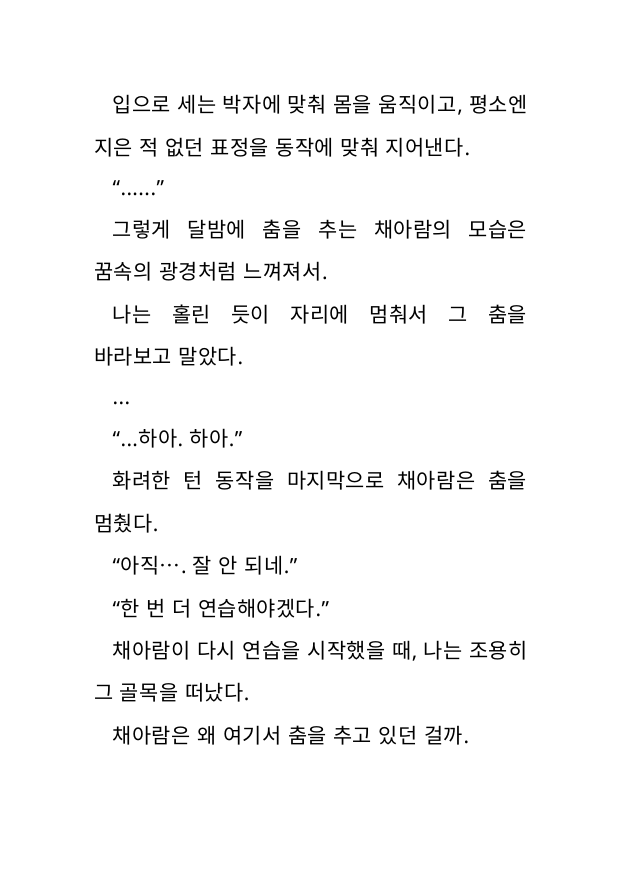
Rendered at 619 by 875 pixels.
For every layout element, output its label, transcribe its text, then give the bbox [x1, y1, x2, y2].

text 나는 홀린 듯이 자리에 멈춰서 그 춤을 바라보고 말았다. [94, 298, 527, 370]
text 채아람이 다시 연습을 시작했을 때, 나는 조용히 그 골목을 떠났다. [94, 634, 527, 707]
text “한 번 더 연습해야겠다.” [94, 592, 527, 622]
text “아직…. 잘 안 되네.” [94, 549, 527, 580]
text “......” [94, 173, 527, 202]
text ... [94, 382, 527, 411]
text 화려한 턴 동작을 마지막으로 채아람은 춤을 멈췄다. [94, 465, 527, 537]
text 채아람은 왜 여기서 춤을 추고 있던 걸까. [94, 719, 527, 749]
text 입으로 세는 박자에 맞춰 몸을 움직이고, 평소엔 지은 적 없던 표정을 동작에 맞춰 지어낸다. [94, 88, 527, 161]
text “...하아. 하아.” [94, 422, 527, 453]
text 그렇게 달밤에 춤을 추는 채아람의 모습은 꿈속의 광경처럼 느껴져서. [94, 213, 527, 286]
